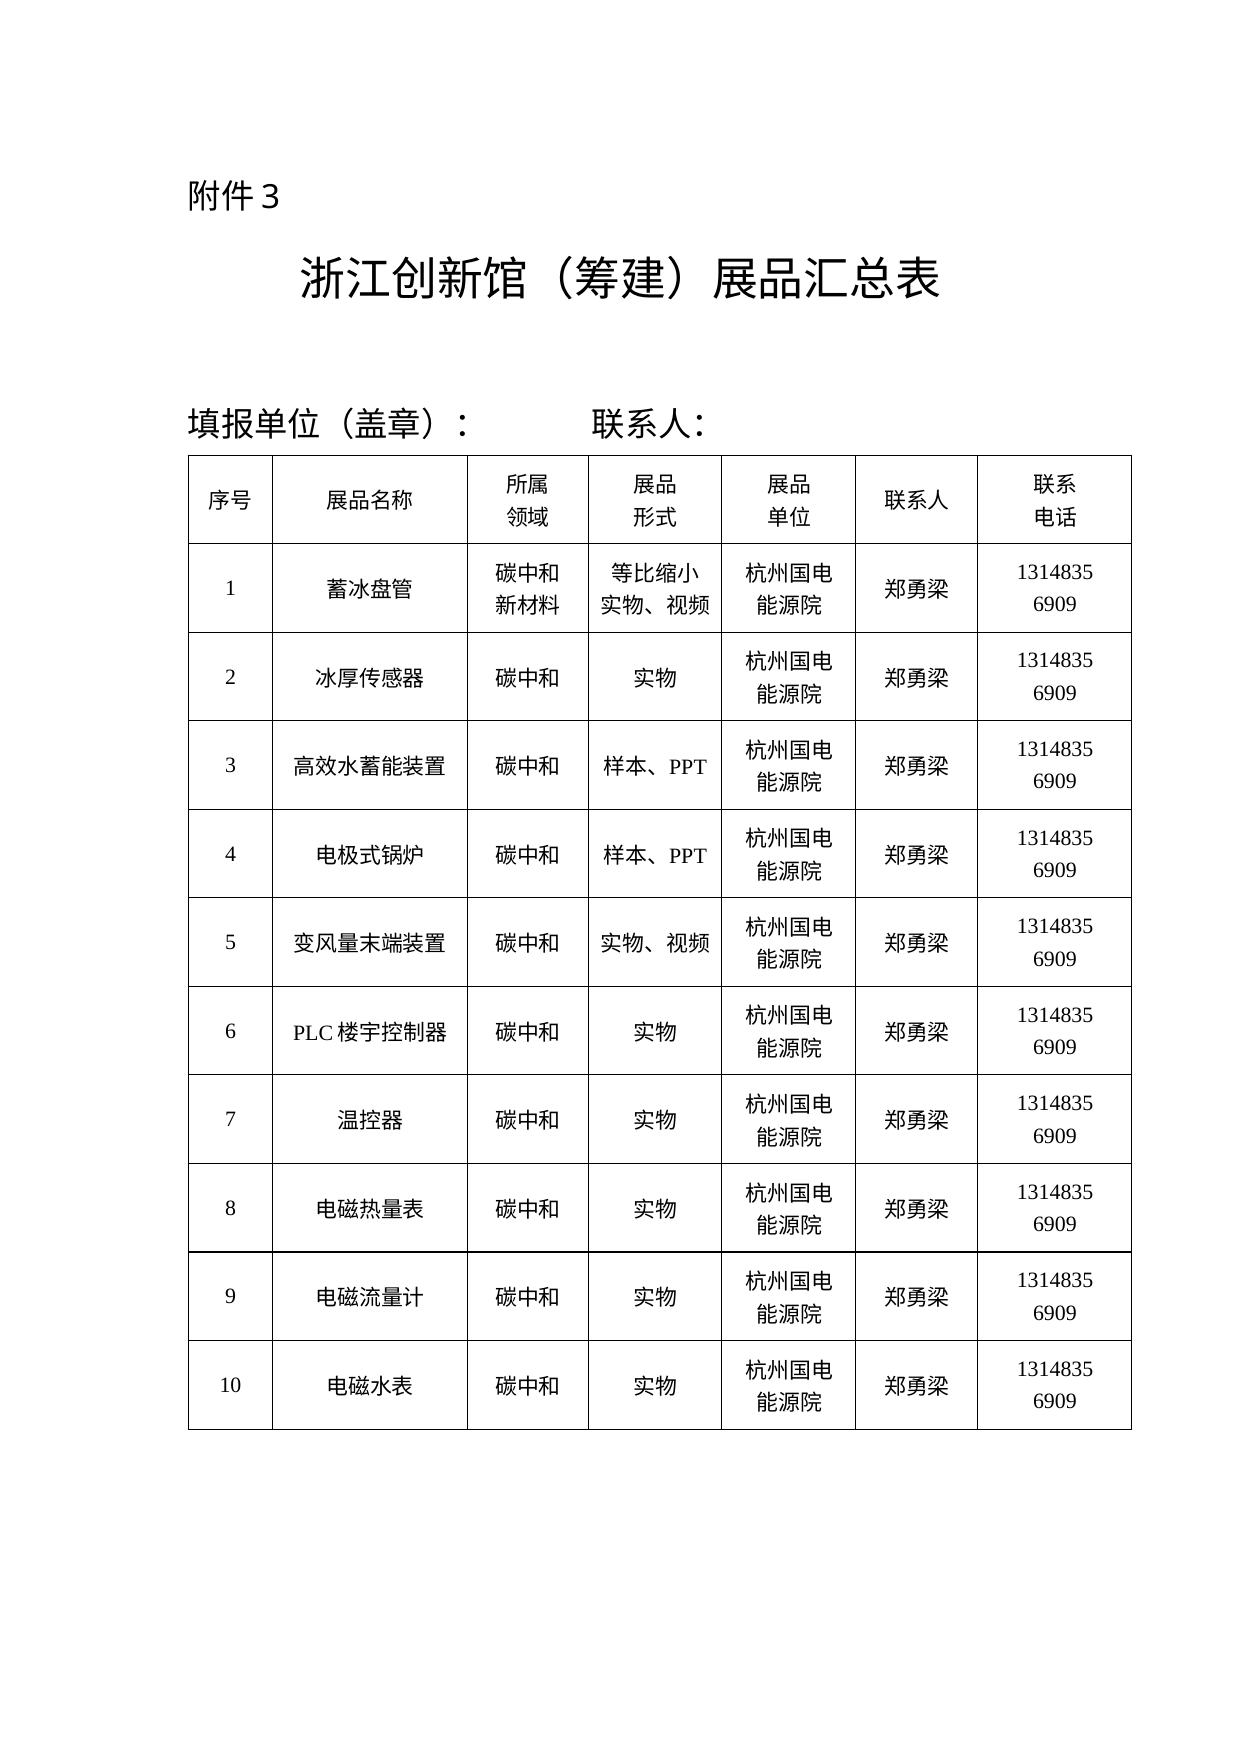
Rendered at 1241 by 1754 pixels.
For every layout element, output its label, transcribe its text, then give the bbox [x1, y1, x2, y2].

table_header 联系人 [856, 456, 977, 543]
table_header 展品名称 [273, 456, 467, 543]
table_cell 实物 [589, 1164, 721, 1251]
table_cell 1314835 6909 [978, 1075, 1131, 1163]
table_cell 杭州国电 能源院 [722, 1341, 855, 1428]
table_cell 8 [189, 1164, 272, 1251]
table_cell 郑勇梁 [856, 1341, 977, 1428]
table_cell 碳中和 [468, 987, 588, 1074]
table_cell 样本、PPT [589, 721, 721, 809]
table_cell 冰厚传感器 [273, 633, 467, 720]
table_cell 等比缩小 实物、视频 [589, 544, 721, 632]
table_cell 杭州国电 能源院 [722, 721, 855, 809]
table_cell 实物 [589, 1341, 721, 1428]
table_cell 杭州国电 能源院 [722, 987, 855, 1074]
table_cell 碳中和 [468, 1341, 588, 1428]
table_header 联系 电话 [978, 456, 1131, 543]
text 浙江创新馆（筹建）展品汇总表 [187, 227, 1053, 324]
table_cell 1314835 6909 [978, 633, 1131, 720]
table_cell 杭州国电 能源院 [722, 810, 855, 897]
table_cell 碳中和 [468, 1164, 588, 1251]
table_header 展品 形式 [589, 456, 721, 543]
table_cell 郑勇梁 [856, 1253, 977, 1340]
table_cell 高效水蓄能装置 [273, 721, 467, 809]
table_cell 1314835 6909 [978, 810, 1131, 897]
table_cell 郑勇梁 [856, 544, 977, 632]
table_cell 杭州国电 能源院 [722, 1253, 855, 1340]
table_cell 实物 [589, 633, 721, 720]
table_cell 郑勇梁 [856, 633, 977, 720]
table_cell 郑勇梁 [856, 1075, 977, 1163]
table_cell 3 [189, 721, 272, 809]
table_cell 1314835 6909 [978, 1253, 1131, 1340]
table_header 展品 单位 [722, 456, 855, 543]
table_header 所属 领域 [468, 456, 588, 543]
table_cell 碳中和 [468, 633, 588, 720]
table_cell 温控器 [273, 1075, 467, 1163]
table_cell 杭州国电 能源院 [722, 1164, 855, 1251]
table_cell 实物 [589, 987, 721, 1074]
table_cell 样本、PPT [589, 810, 721, 897]
table_cell 碳中和 [468, 898, 588, 986]
table_cell 电磁水表 [273, 1341, 467, 1428]
table_cell 郑勇梁 [856, 810, 977, 897]
table_cell 郑勇梁 [856, 987, 977, 1074]
table_cell 1314835 6909 [978, 987, 1131, 1074]
table_cell 电磁流量计 [273, 1253, 467, 1340]
table_cell 实物 [589, 1075, 721, 1163]
table_cell 郑勇梁 [856, 898, 977, 986]
table_cell 电极式锅炉 [273, 810, 467, 897]
table_cell 1314835 6909 [978, 721, 1131, 809]
table_cell 郑勇梁 [856, 721, 977, 809]
table_cell 1314835 6909 [978, 1341, 1131, 1428]
table_cell 2 [189, 633, 272, 720]
table_cell 碳中和 [468, 1075, 588, 1163]
table_cell 杭州国电 能源院 [722, 898, 855, 986]
text 附件3 [187, 162, 1053, 227]
table_cell 7 [189, 1075, 272, 1163]
table_cell 1314835 6909 [978, 898, 1131, 986]
table_cell 郑勇梁 [856, 1164, 977, 1251]
table_cell 10 [189, 1341, 272, 1428]
table_cell 碳中和 [468, 1253, 588, 1340]
table_cell 实物 [589, 1253, 721, 1340]
table_header 序号 [189, 456, 272, 543]
table_cell 1 [189, 544, 272, 632]
table_cell 杭州国电 能源院 [722, 633, 855, 720]
table_cell 变风量末端装置 [273, 898, 467, 986]
table_cell 碳中和 新材料 [468, 544, 588, 632]
table_cell 5 [189, 898, 272, 986]
text 填报单位（盖章）： 联系人： [187, 389, 1053, 454]
table_cell 蓄冰盘管 [273, 544, 467, 632]
table_cell 1314835 6909 [978, 1164, 1131, 1251]
table_cell 1314835 6909 [978, 544, 1131, 632]
table_cell 电磁热量表 [273, 1164, 467, 1251]
table_cell 碳中和 [468, 810, 588, 897]
table_cell PLC楼宇控制器 [273, 987, 467, 1074]
table_cell 6 [189, 987, 272, 1074]
table_cell 9 [189, 1253, 272, 1340]
table_cell 实物、视频 [589, 898, 721, 986]
table_cell 4 [189, 810, 272, 897]
table_cell 杭州国电 能源院 [722, 1075, 855, 1163]
table_cell 杭州国电 能源院 [722, 544, 855, 632]
table_cell 碳中和 [468, 721, 588, 809]
